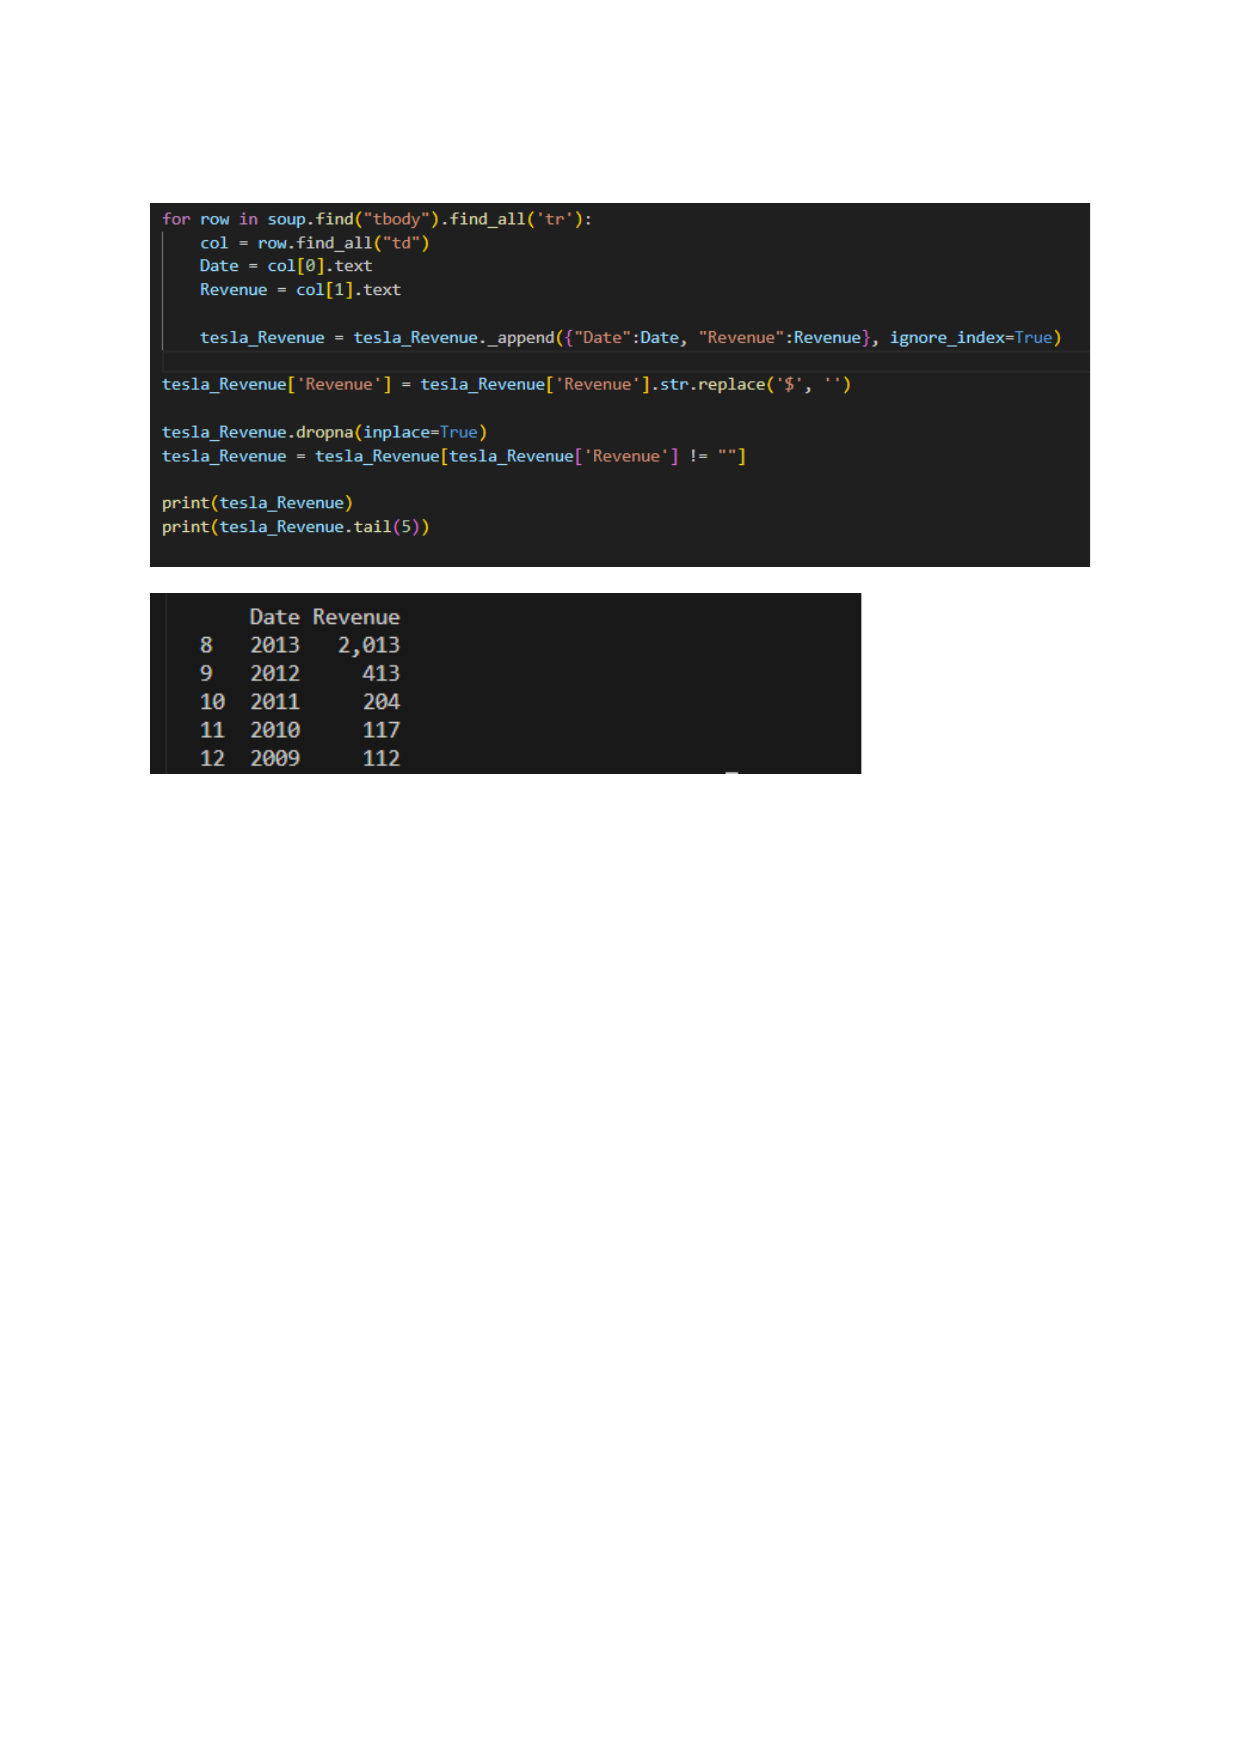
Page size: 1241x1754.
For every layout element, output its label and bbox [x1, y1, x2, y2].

picture [150, 593, 862, 774]
picture [150, 203, 1091, 567]
